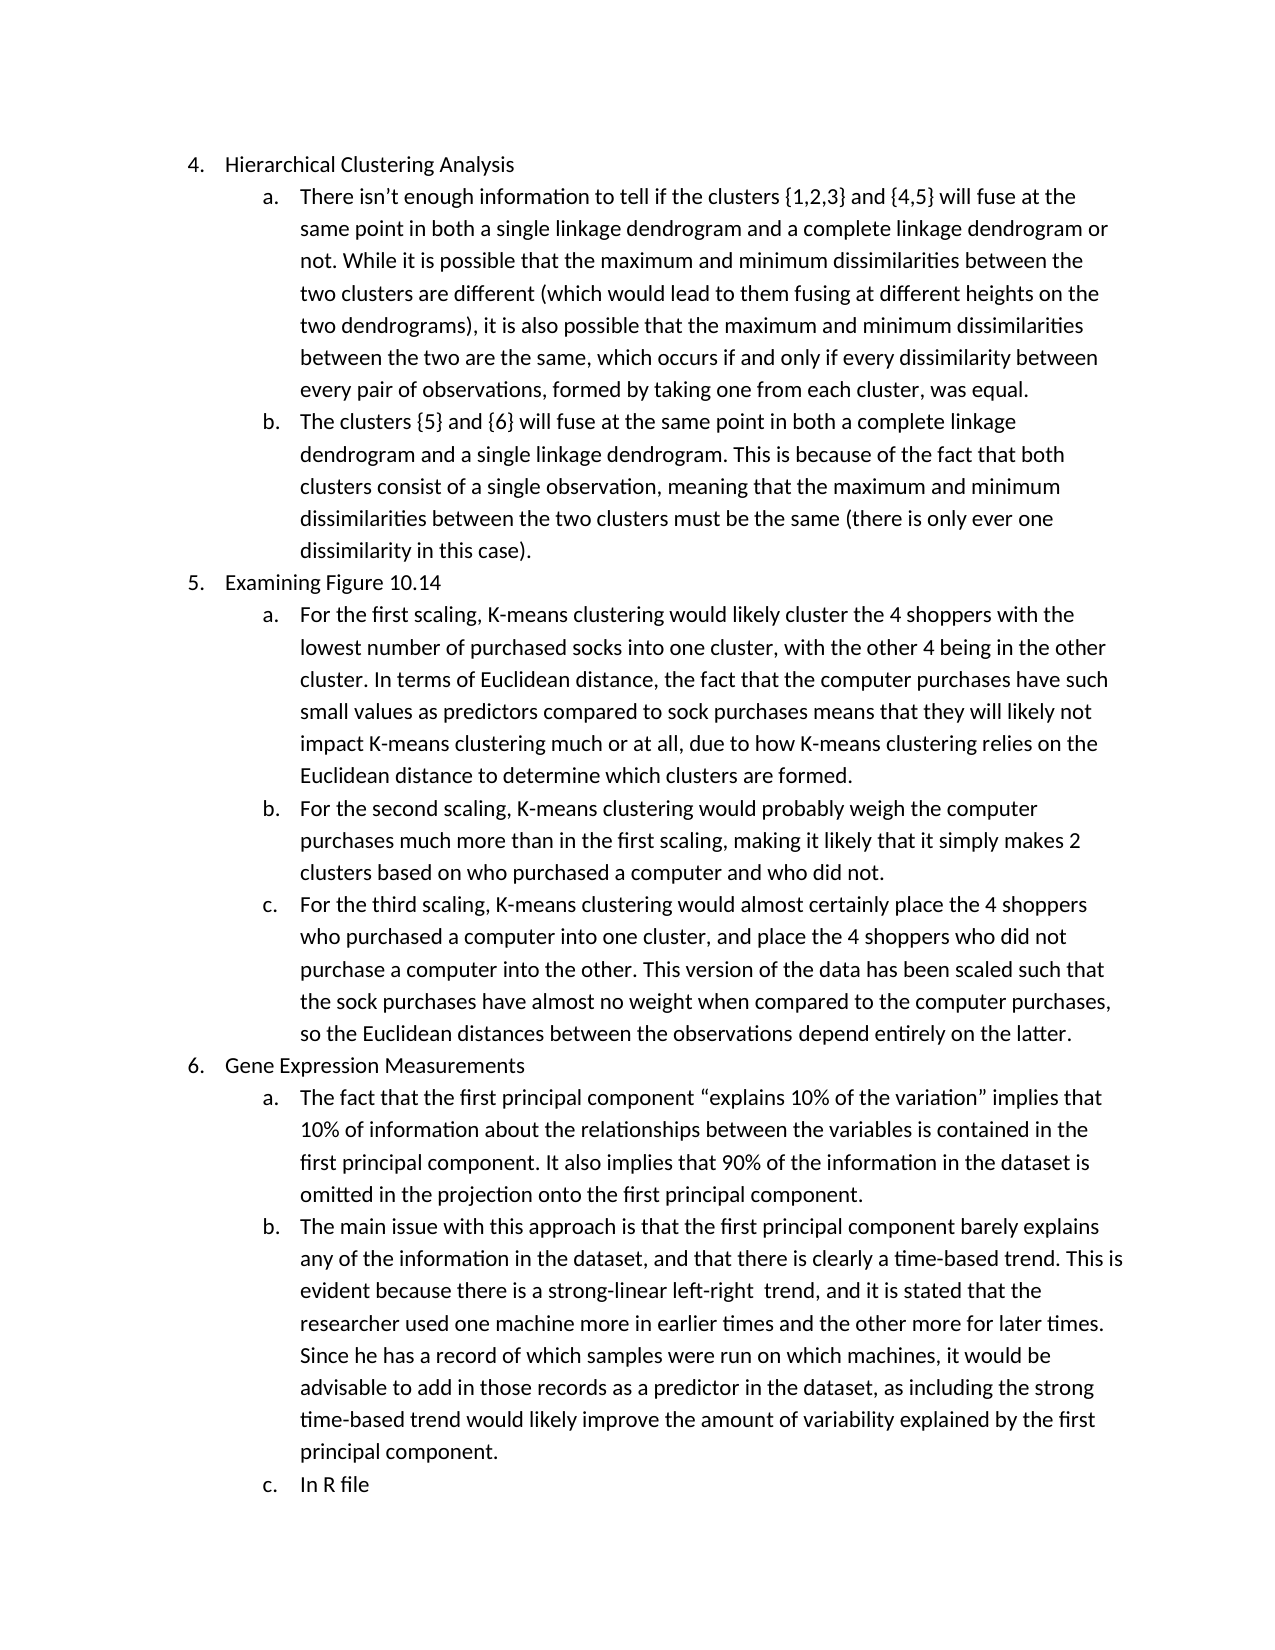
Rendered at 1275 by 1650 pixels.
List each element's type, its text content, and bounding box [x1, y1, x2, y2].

list For the third scaling, K-means clustering would almost certainly place the 4 shoppers who purchased a computer into one cluster, and place the 4 shoppers who did not purchase a computer into the other. This version of the data has been scaled such that the sock purchases have almost no weight when compared to the computer purchases, so the Euclidean distances between the observations depend entirely on the latter. [262, 890, 1125, 1047]
list In R file [262, 1470, 1125, 1498]
list The clusters {5} and {6} will fuse at the same point in both a complete linkage dendrogram and a single linkage dendrogram. This is because of the fact that both clusters consist of a single observation, meaning that the maximum and minimum dissimilarities between the two clusters must be the same (there is only ever one dissimilarity in this case). [262, 407, 1125, 564]
list The main issue with this approach is that the first principal component barely explains any of the information in the dataset, and that there is clearly a time-based trend. This is evident because there is a strong-linear left-right trend, and it is stated that the researcher used one machine more in earlier times and the other more for later times. Since he has a record of which samples were run on which machines, it would be advisable to add in those records as a predictor in the dataset, as including the strong time-based trend would likely improve the amount of variability explained by the first principal component. [262, 1212, 1125, 1466]
list Gene Expression Measurements [187, 1051, 1125, 1079]
list There isn’t enough information to tell if the clusters {1,2,3} and {4,5} will fuse at the same point in both a single linkage dendrogram and a complete linkage dendrogram or not. While it is possible that the maximum and minimum dissimilarities between the two clusters are different (which would lead to them fusing at different heights on the two dendrograms), it is also possible that the maximum and minimum dissimilarities between the two are the same, which occurs if and only if every dissimilarity between every pair of observations, formed by taking one from each cluster, was equal. [262, 182, 1125, 403]
list Examining Figure 10.14 [187, 568, 1125, 596]
list Hierarchical Clustering Analysis [187, 150, 1125, 178]
list For the first scaling, K-means clustering would likely cluster the 4 shoppers with the lowest number of purchased socks into one cluster, with the other 4 being in the other cluster. In terms of Euclidean distance, the fact that the computer purchases have such small values as predictors compared to sock purchases means that they will likely not impact K-means clustering much or at all, due to how K-means clustering relies on the Euclidean distance to determine which clusters are formed. [262, 601, 1125, 789]
list For the second scaling, K-means clustering would probably weigh the computer purchases much more than in the first scaling, making it likely that it simply makes 2 clusters based on who purchased a computer and who did not. [262, 794, 1125, 886]
list The fact that the first principal component “explains 10% of the variation” implies that 10% of information about the relationships between the variables is contained in the first principal component. It also implies that 90% of the information in the dataset is omitted in the projection onto the first principal component. [262, 1083, 1125, 1208]
